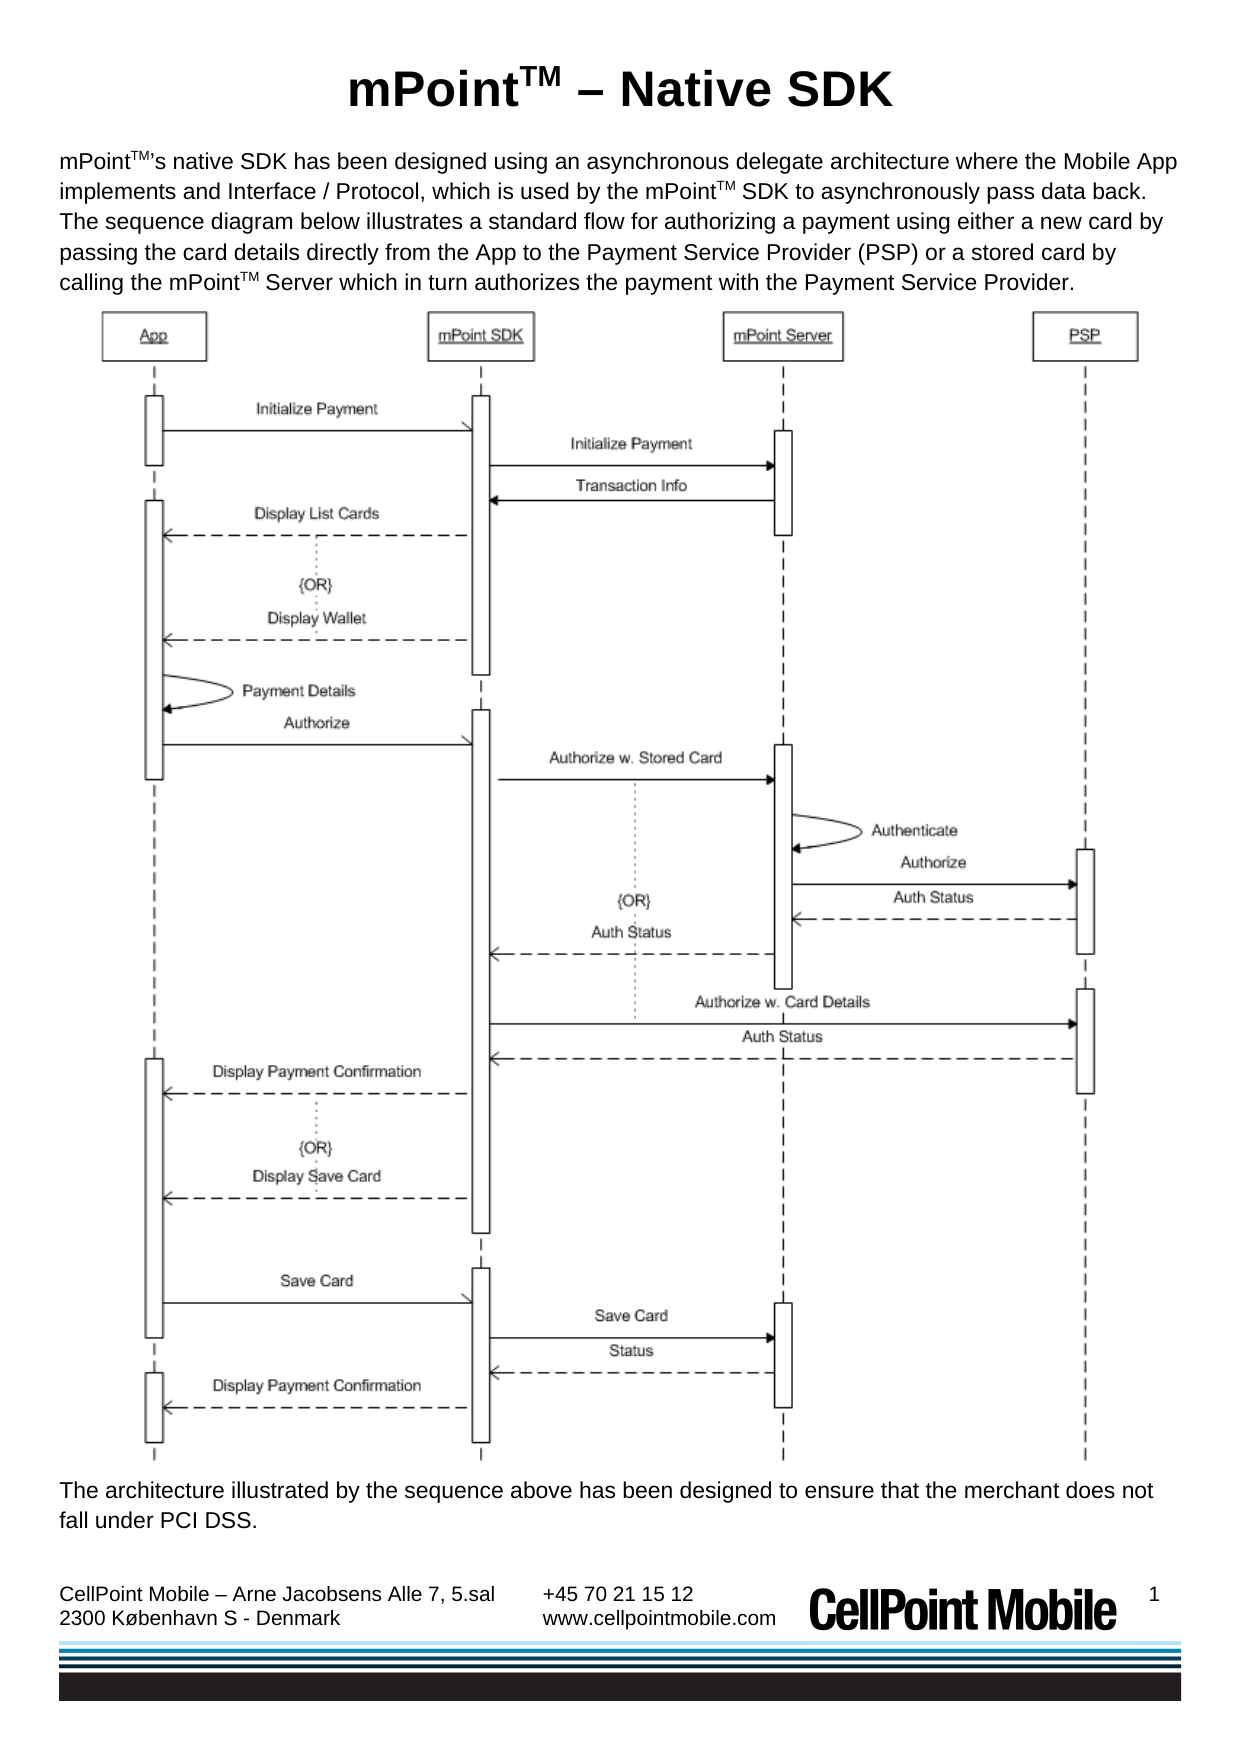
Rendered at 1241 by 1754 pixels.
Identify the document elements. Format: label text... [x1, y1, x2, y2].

text The architecture illustrated by the sequence above has been designed to ensure that the merchant does not fall under PCI DSS. [59, 1477, 1181, 1533]
picture [101, 311, 1139, 1461]
text The sequence diagram below illustrates a standard flow for authorizing a payment using either a new card by passing the card details directly from the App to the Payment Service Provider (PSP) or a stored card by calling the mPointTM Server which in turn authorizes the payment with the Payment Service Provider. [59, 208, 1181, 295]
text mPointTM’s native SDK has been designed using an asynchronous delegate architecture where the Mobile App implements and Interface / Protocol, which is used by the mPointTM SDK to asynchronously pass data back. [59, 148, 1181, 204]
picture [59, 1582, 1182, 1648]
picture [59, 1661, 1182, 1701]
title mPointTM – Native SDK [59, 59, 1181, 117]
